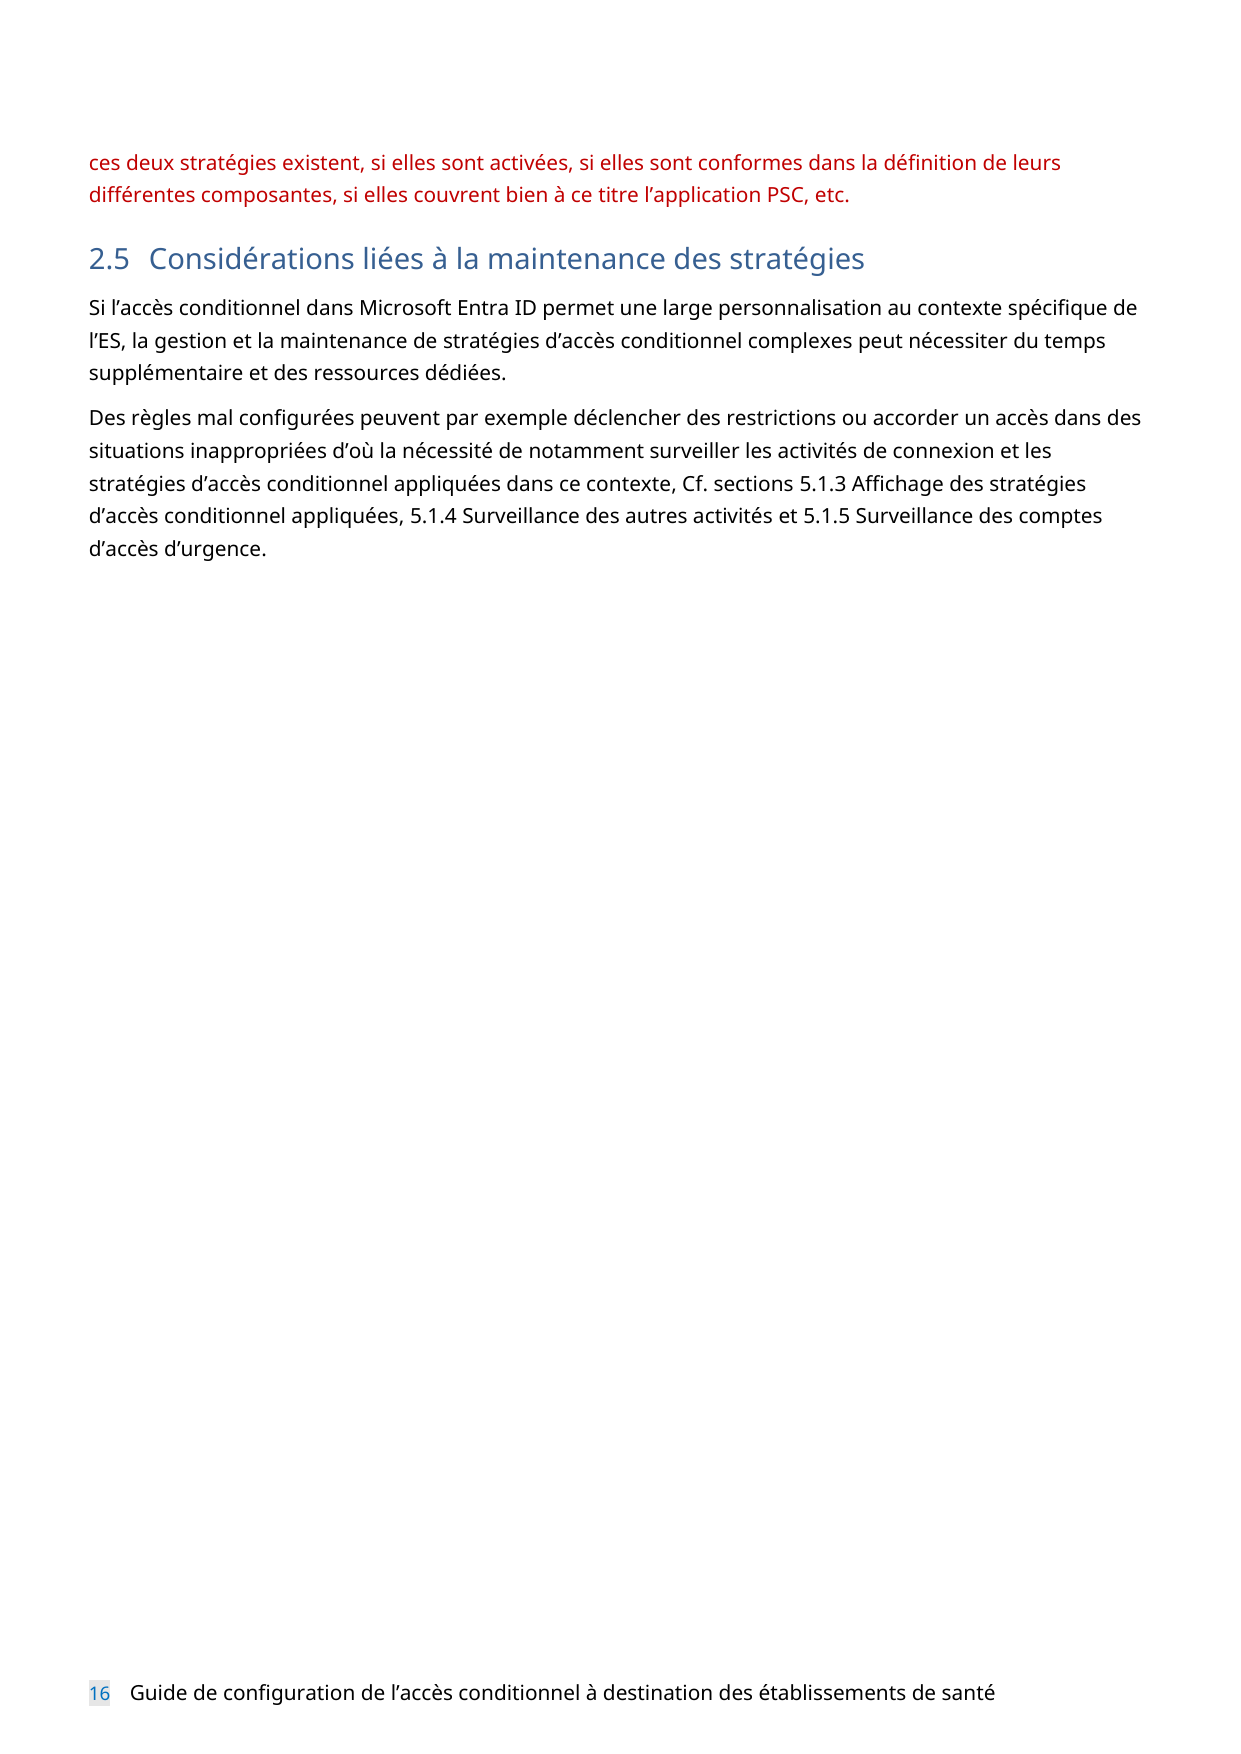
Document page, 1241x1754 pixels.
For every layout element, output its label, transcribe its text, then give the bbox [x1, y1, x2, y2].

subtitle Considérations liées à la maintenance des stratégies [89, 238, 1152, 278]
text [89, 148, 1152, 209]
text Si l’accès conditionnel dans Microsoft Entra ID permet une large personnalisation au contexte spécifique de l’ES, la gestion et la maintenance de stratégies d’accès conditionnel complexes peut nécessiter du temps supplémentaire et des ressources dédiées. [89, 293, 1152, 387]
text Des règles mal configurées peuvent par exemple déclencher des restrictions ou accorder un accès dans des situations inappropriées d’où la nécessité de notamment surveiller les activités de connexion et les stratégies d’accès conditionnel appliquées dans ce contexte, Cf. sections 5.1.3 Afficher les stratégies d’accès conditionnel appliquées, 5.1.4 Surveiller les autres activités et 5.1.5 Surveiller les comptes d’accès d’urgence. [89, 403, 1152, 562]
